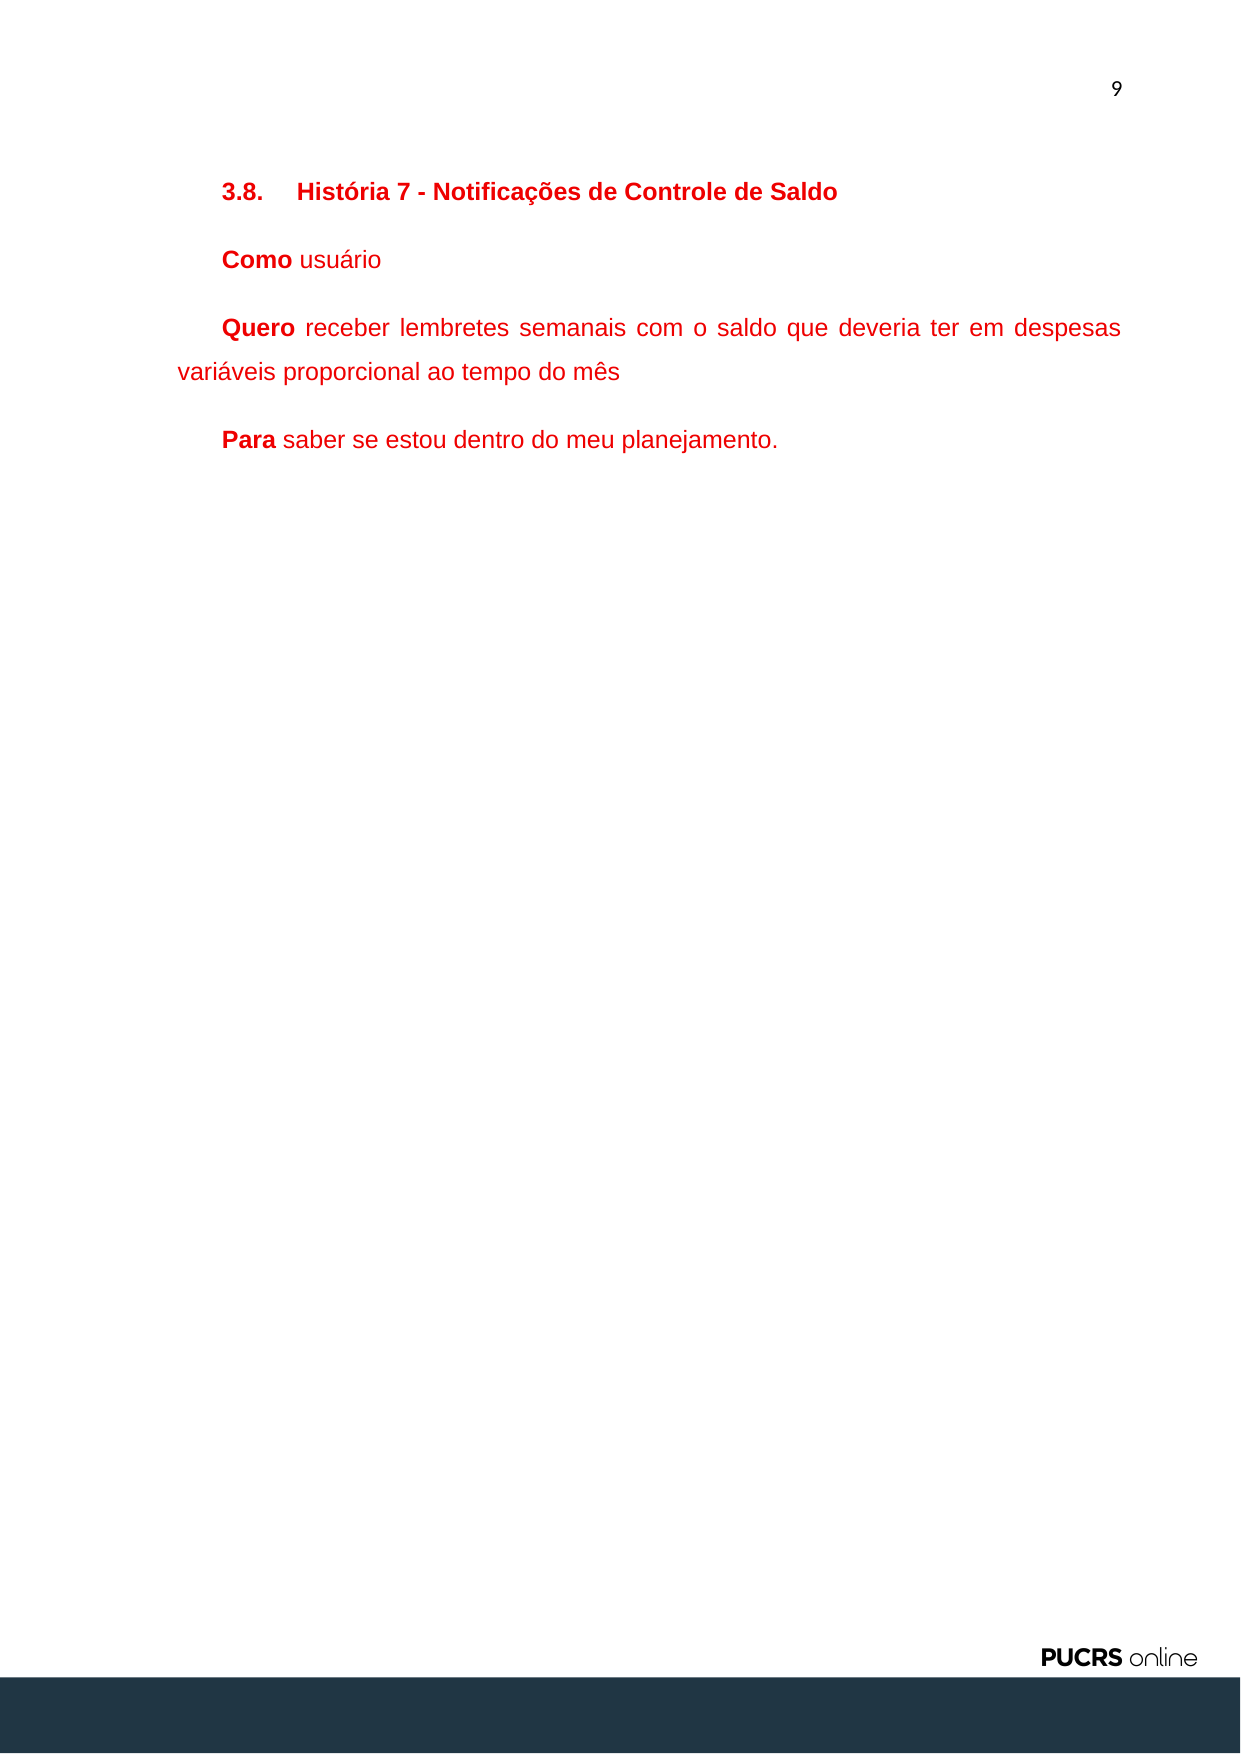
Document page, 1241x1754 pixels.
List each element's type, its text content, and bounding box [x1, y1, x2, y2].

text Quero receber lembretes semanais com o saldo que deveria ter em despesas variáveis proporcional ao tempo do mês [177, 313, 1122, 385]
text Para saber se estou dentro do meu planejamento. [177, 425, 1122, 453]
picture [1040, 1646, 1198, 1668]
list História 7 - Notificações de Controle de Saldo [222, 177, 1122, 206]
text Como usuário [177, 245, 1122, 274]
